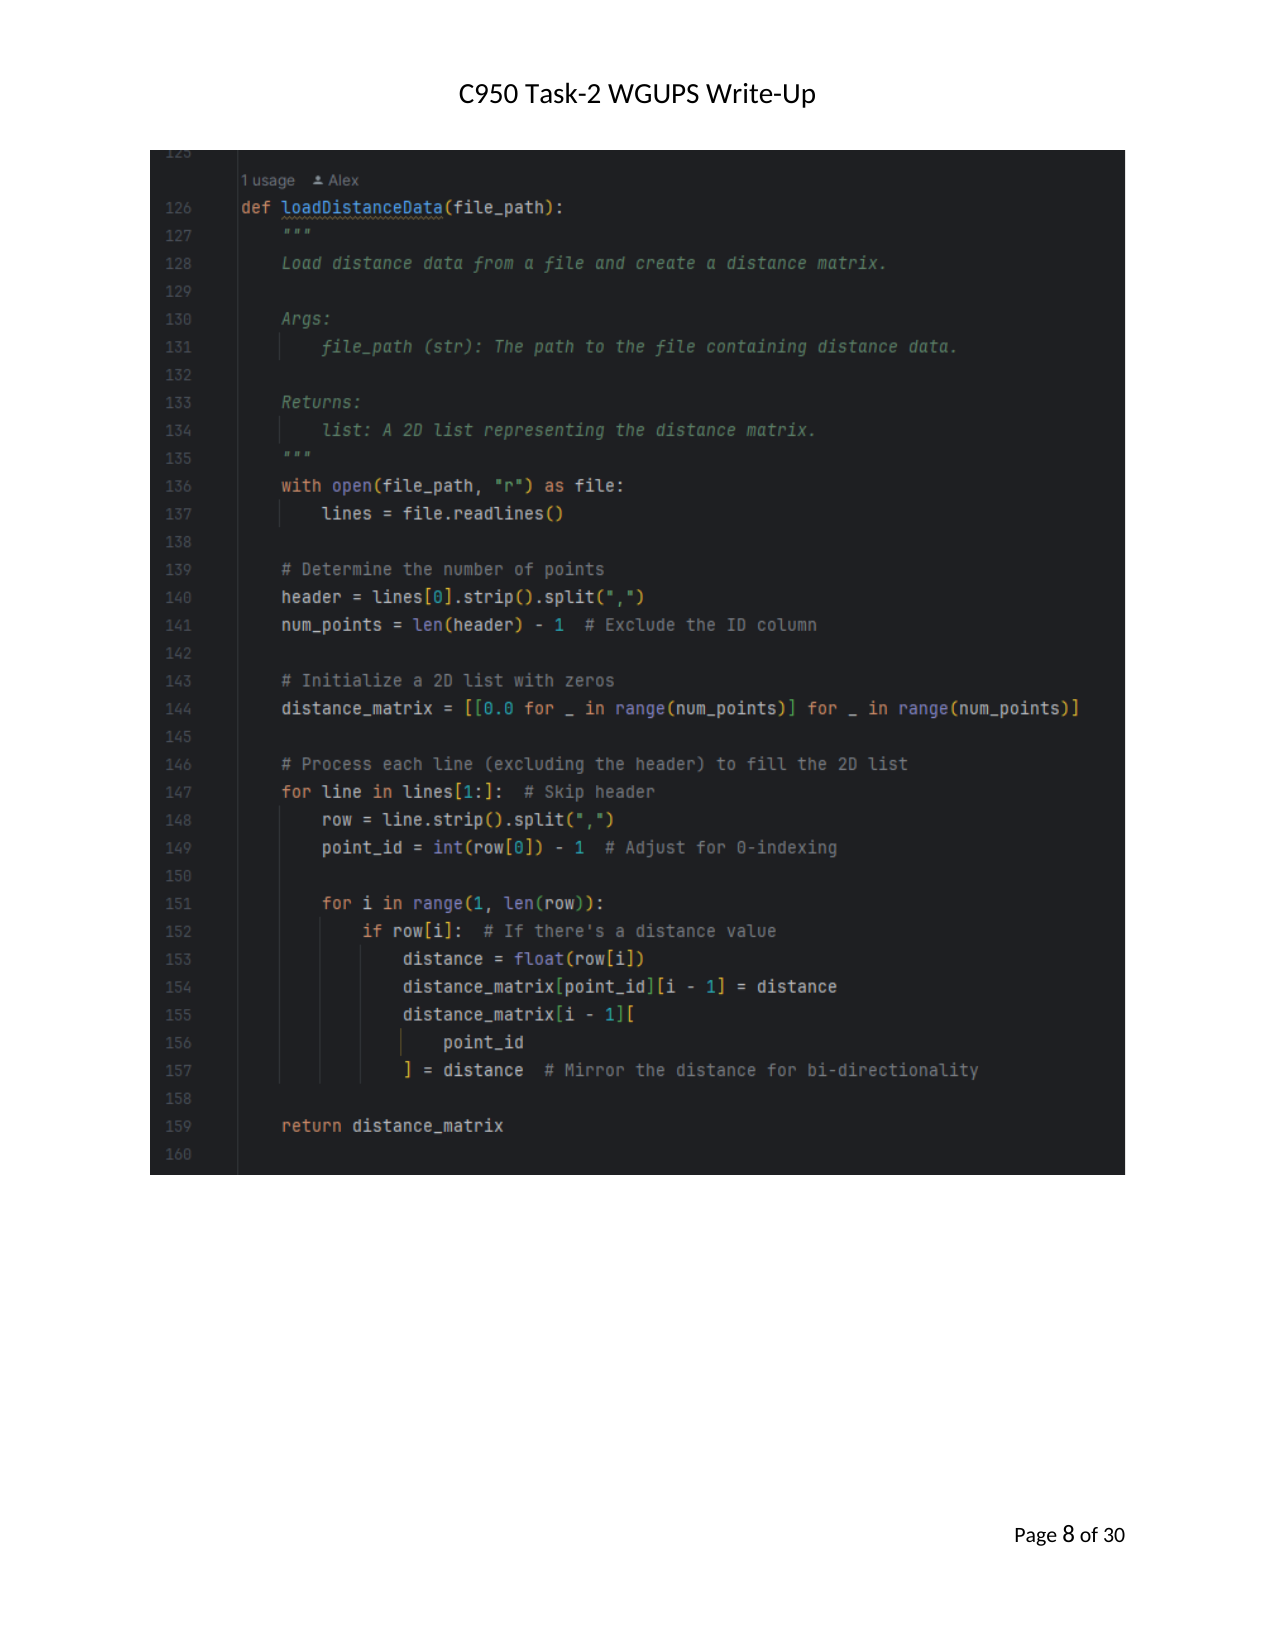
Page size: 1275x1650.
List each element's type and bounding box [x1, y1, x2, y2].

picture [150, 150, 1125, 1175]
